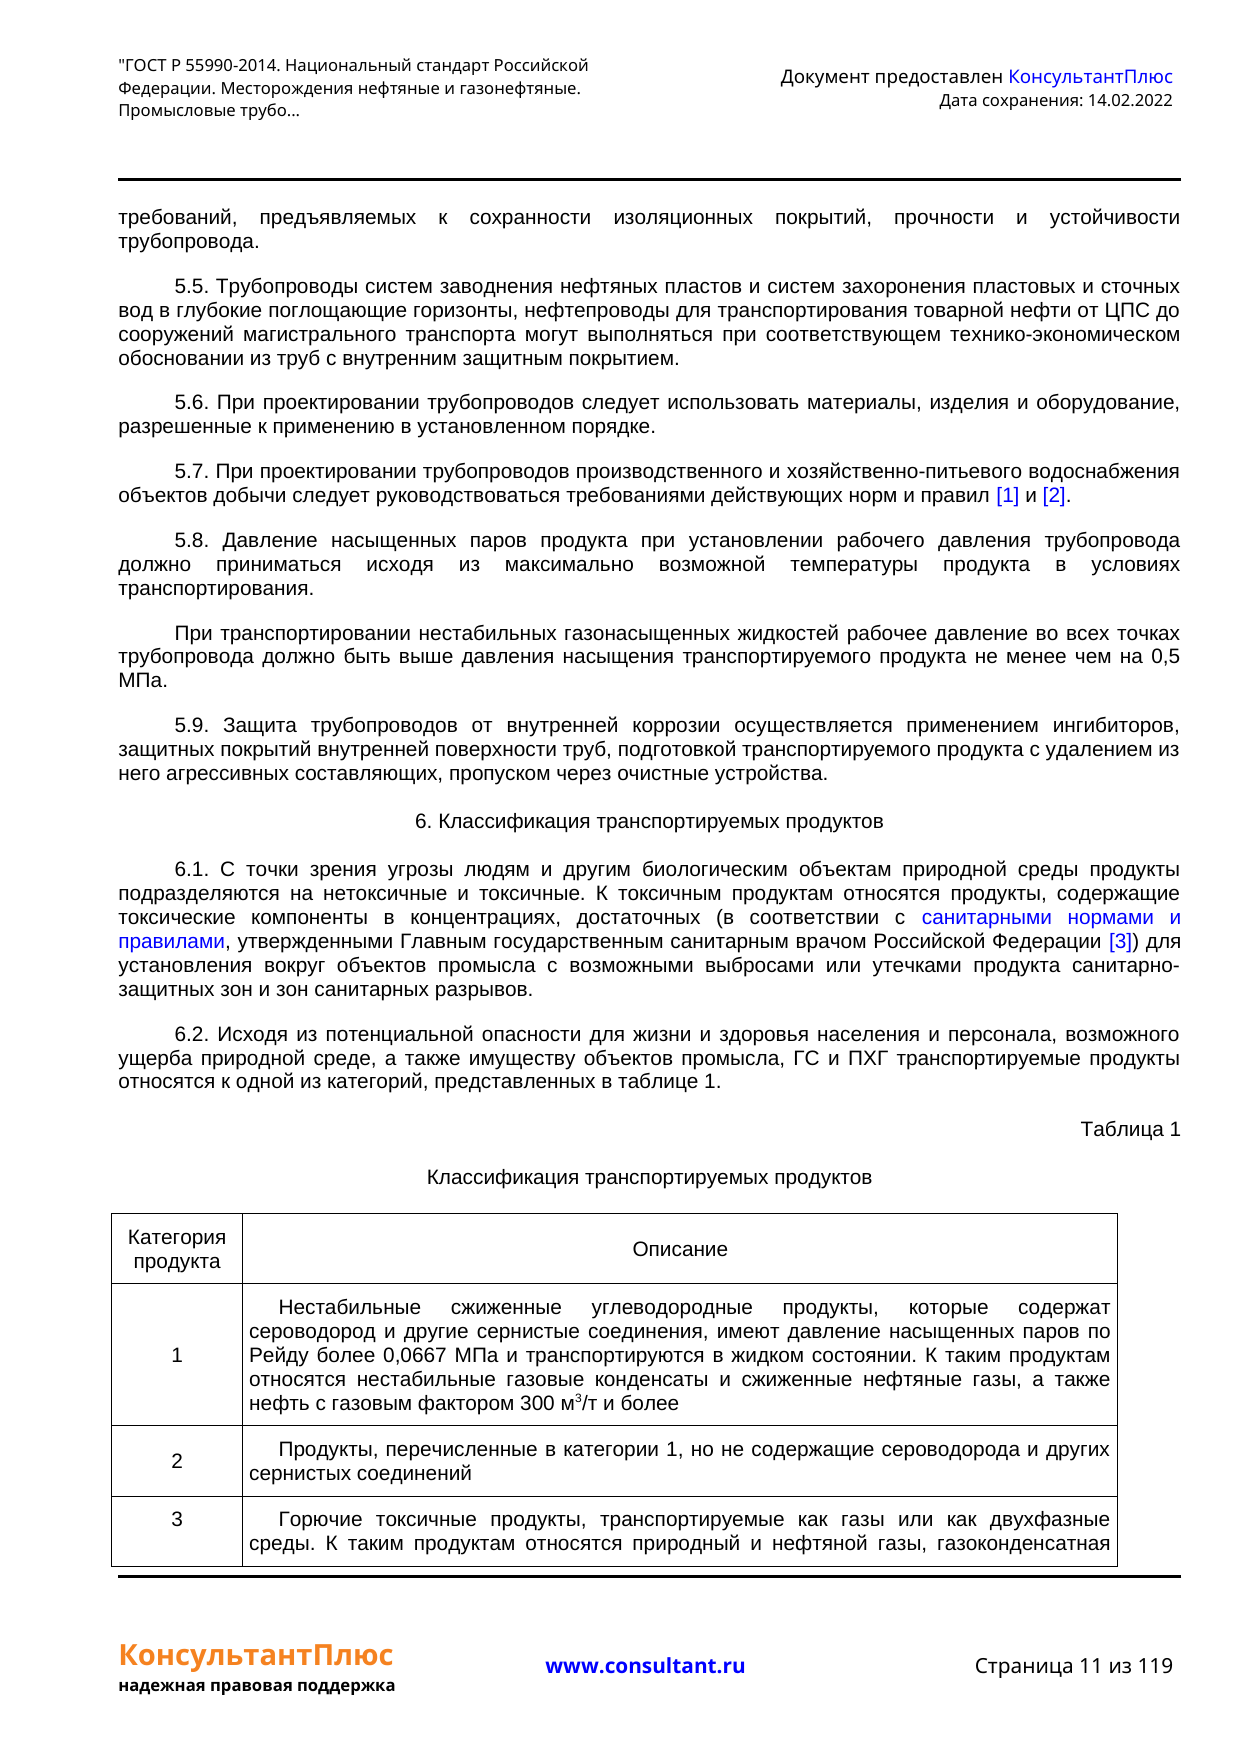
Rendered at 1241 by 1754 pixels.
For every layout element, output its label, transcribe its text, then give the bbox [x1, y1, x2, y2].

table_cell 2 [112, 1426, 242, 1496]
table_header Категория продукта [112, 1214, 242, 1283]
list 6. Классификация транспортируемых продуктов [118, 809, 1181, 833]
text 5.5. Трубопроводы систем заводнения нефтяных пластов и систем захоронения пластовых и сточных вод в глубокие поглощающие горизонты, нефтепроводы для транспортирования товарной нефти от ЦПС до сооружений магистрального транспорта могут выполняться при соответствующем технико-экономическом обосновании из труб с внутренним защитным покрытием. [118, 273, 1181, 369]
table_cell 3 [112, 1497, 242, 1566]
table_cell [243, 1497, 1117, 1566]
table_header Описание [243, 1214, 1117, 1283]
text 6.2. Исходя из потенциальной опасности для жизни и здоровья населения и персонала, возможного ущерба природной среде, а также имуществу объектов промысла, ГС и ПХГ транспортируемые продукты относятся к одной из категорий, представленных в таблице 1. [118, 1021, 1181, 1093]
text При транспортировании нестабильных газонасыщенных жидкостей рабочее давление во всех точках трубопровода должно быть выше давления насыщения транспортируемого продукта не менее чем на 0,5 МПа. [118, 620, 1181, 692]
table_cell Продукты, перечисленные в категории 1, но не содержащие сероводорода и других сернистых соединений [243, 1426, 1117, 1496]
table_cell 1 [112, 1284, 242, 1425]
text 5.9. Защита трубопроводов от внутренней коррозии осуществляется применением ингибиторов, защитных покрытий внутренней поверхности труб, подготовкой транспортируемого продукта с удалением из него агрессивных составляющих, пропуском через очистные устройства. [118, 713, 1181, 785]
text 6.1. С точки зрения угрозы людям и другим биологическим объектам природной среды продукты подразделяются на нетоксичные и токсичные. К токсичным продуктам относятся продукты, содержащие токсические компоненты в концентрациях, достаточных (в соответствии с санитарными нормами и правилами, утвержденными Главным государственным санитарным врачом Российской Федерации [3]) для установления вокруг объектов промысла с возможными выбросами или утечками продукта санитарно-защитных зон и зон санитарных разрывов. [118, 857, 1181, 1001]
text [118, 205, 1181, 253]
text Таблица 1 [118, 1117, 1181, 1141]
text Классификация транспортируемых продуктов [118, 1165, 1181, 1189]
text 5.7. При проектировании трубопроводов производственного и хозяйственно-питьевого водоснабжения объектов добычи следует руководствоваться требованиями действующих норм и правил [1] и [2]. [118, 459, 1181, 507]
table_cell Нестабильные сжиженные углеводородные продукты, которые содержат сероводород и другие сернистые соединения, имеют давление насыщенных паров по Рейду более 0,0667 МПа и транспортируются в жидком состоянии. К таким продуктам относятся нестабильные газовые конденсаты и сжиженные нефтяные газы, а также нефть с газовым фактором 300 м3/т и более [243, 1284, 1117, 1425]
text 5.6. При проектировании трубопроводов следует использовать материалы, изделия и оборудование, разрешенные к применению в установленном порядке. [118, 390, 1181, 438]
text 5.8. Давление насыщенных паров продукта при установлении рабочего давления трубопровода должно приниматься исходя из максимально возможной температуры продукта в условиях транспортирования. [118, 528, 1181, 599]
